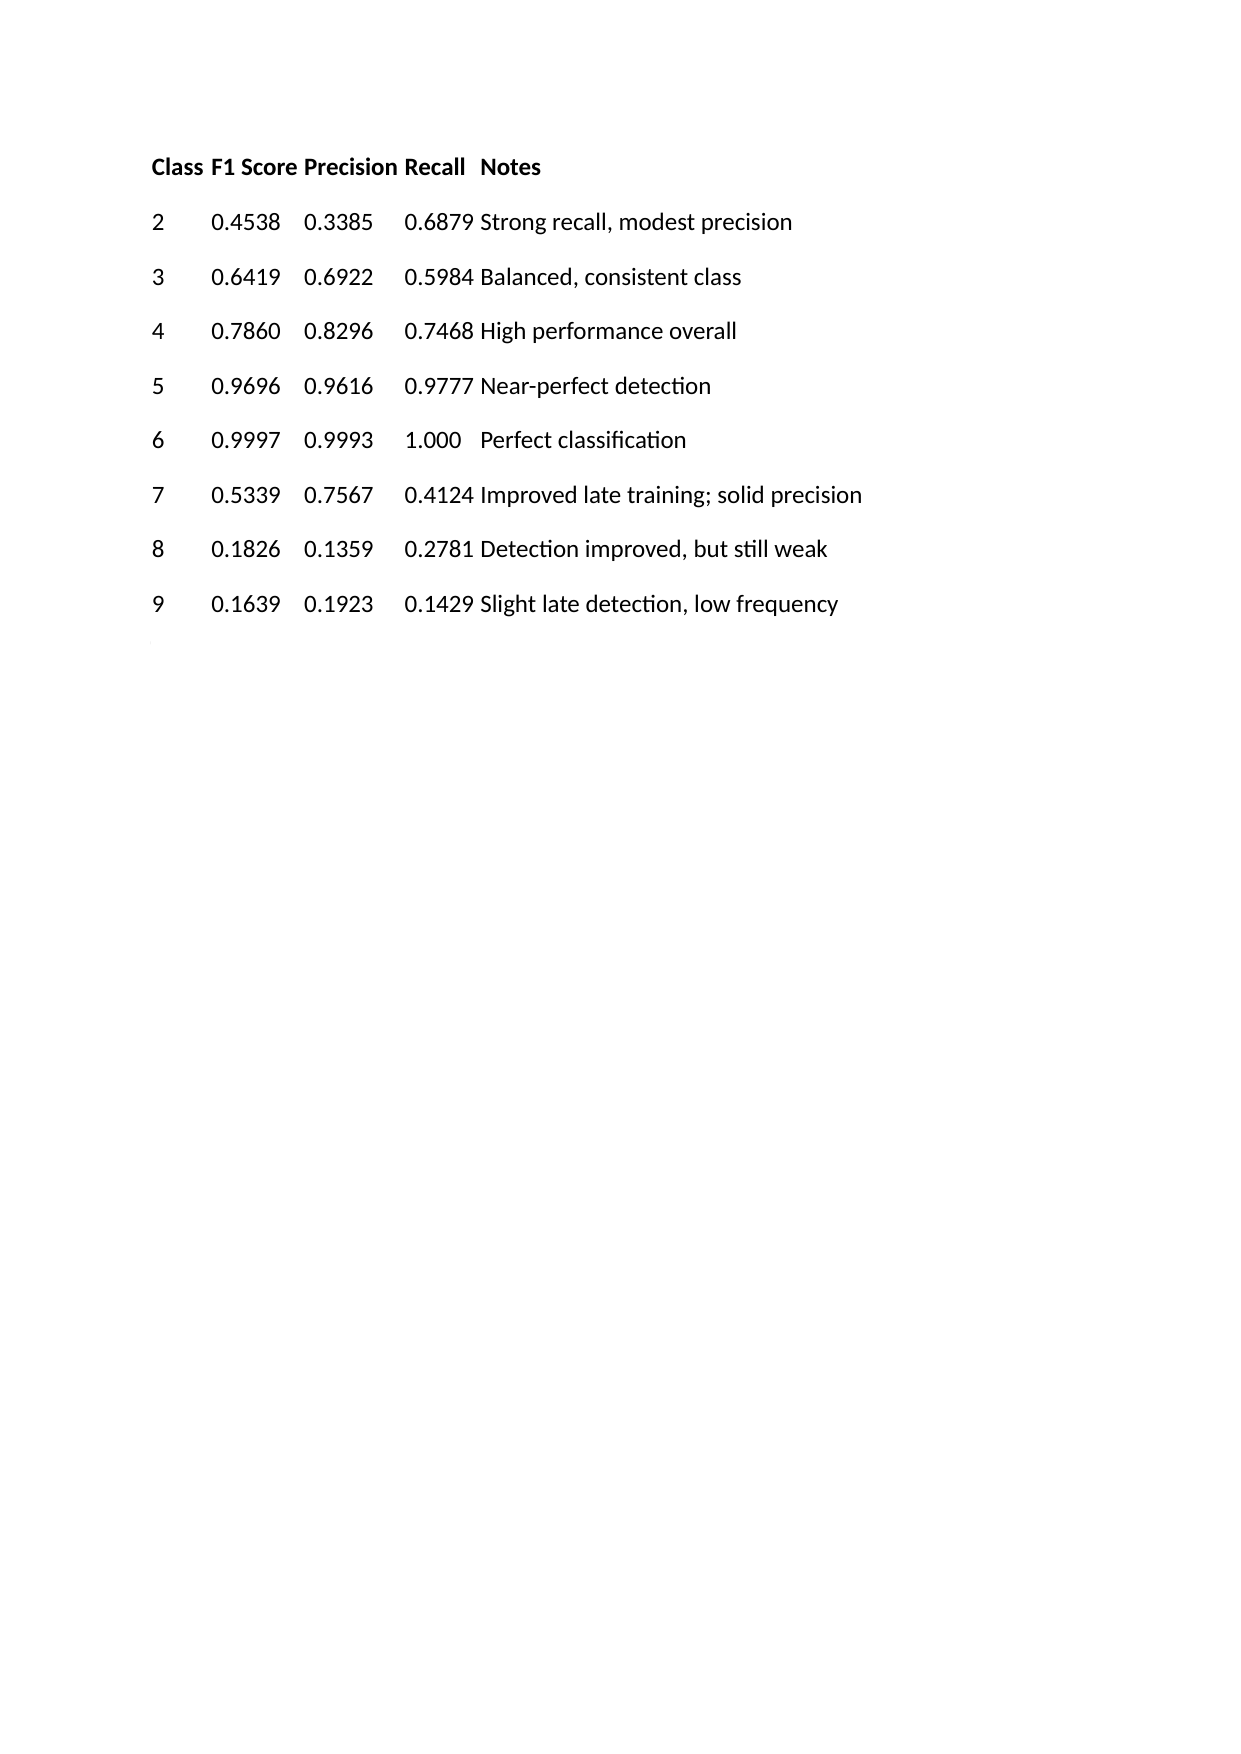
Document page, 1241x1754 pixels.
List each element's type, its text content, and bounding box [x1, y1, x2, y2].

table_cell Detection improved, but still weak [479, 532, 929, 587]
table_cell 8 [150, 532, 209, 587]
table_cell 0.7567 [303, 478, 403, 532]
table_cell 0.4538 [209, 205, 302, 259]
table_cell 0.9696 [209, 368, 302, 423]
table_header Class [150, 150, 209, 204]
table_cell 0.7468 [403, 314, 479, 368]
table_cell 0.9616 [303, 368, 403, 423]
table_header Notes [479, 150, 929, 204]
table_cell Improved late training; solid precision [479, 478, 929, 532]
table_cell 0.6419 [209, 259, 302, 314]
table_header F1 Score [209, 150, 302, 204]
table_cell 0.9777 [403, 368, 479, 423]
table_cell 0.7860 [209, 314, 302, 368]
table_cell Strong recall, modest precision [479, 205, 929, 259]
table_cell 9 [150, 587, 209, 641]
table_cell Balanced, consistent class [479, 259, 929, 314]
table_cell 0.8296 [303, 314, 403, 368]
table_cell 2 [150, 205, 209, 259]
table_cell 0.9997 [209, 423, 302, 477]
table_cell 3 [150, 259, 209, 314]
table_header Recall [403, 150, 479, 204]
table_cell 1.000 [403, 423, 479, 477]
table_cell 0.1359 [303, 532, 403, 587]
table_cell 0.5339 [209, 478, 302, 532]
table_cell 0.9993 [303, 423, 403, 477]
table_header Precision [303, 150, 403, 204]
table_cell Slight late detection, low frequency [479, 587, 929, 641]
table_cell 0.1639 [209, 587, 302, 641]
table_cell 0.1923 [303, 587, 403, 641]
table_cell 7 [150, 478, 209, 532]
table_cell Perfect classification [479, 423, 929, 477]
table_cell 0.6879 [403, 205, 479, 259]
table_cell 4 [150, 314, 209, 368]
table_cell Near-perfect detection [479, 368, 929, 423]
table_cell 0.1826 [209, 532, 302, 587]
table_cell 0.5984 [403, 259, 479, 314]
table_cell 0.1429 [403, 587, 479, 641]
table_cell 0.2781 [403, 532, 479, 587]
table_cell 0.4124 [403, 478, 479, 532]
table_cell 0.3385 [303, 205, 403, 259]
table_cell High performance overall [479, 314, 929, 368]
table_cell 5 [150, 368, 209, 423]
table_cell 0.6922 [303, 259, 403, 314]
table_cell 6 [150, 423, 209, 477]
